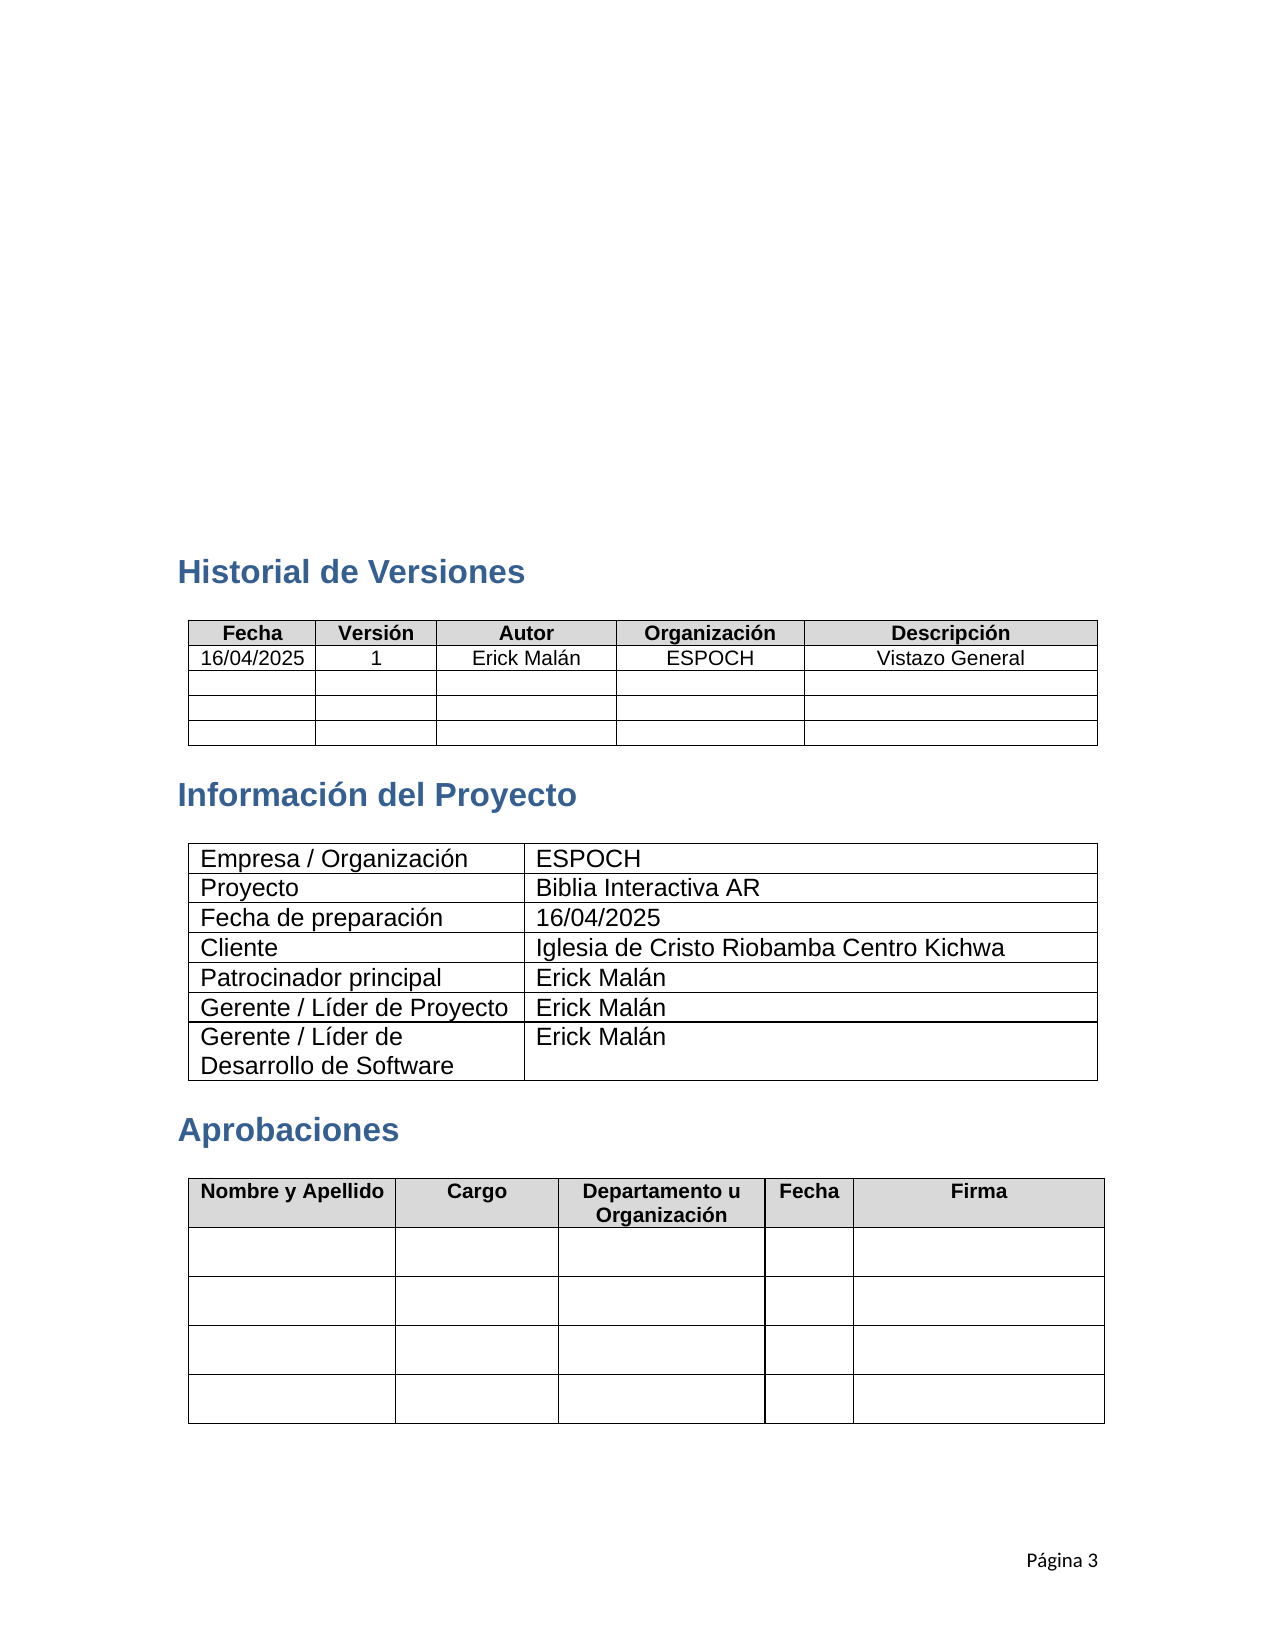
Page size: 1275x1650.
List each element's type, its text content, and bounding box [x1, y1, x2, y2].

table_cell Cliente [189, 933, 524, 962]
table_header Versión [316, 621, 436, 645]
table_cell [854, 1375, 1104, 1422]
table_header Descripción [805, 621, 1097, 645]
table_header Cargo [396, 1179, 558, 1227]
table_cell [617, 671, 804, 695]
table_cell Biblia Interactiva AR [525, 874, 1097, 902]
table_cell Gerente / Líder de Desarrollo de Software [189, 1023, 524, 1080]
table_header Autor [437, 621, 616, 645]
table_header Organización [617, 621, 804, 645]
table_cell [437, 721, 616, 745]
subtitle Información del Proyecto [177, 775, 1098, 813]
table_cell [189, 1326, 395, 1373]
subtitle Aprobaciones [177, 1110, 1098, 1148]
table_cell [396, 1326, 558, 1373]
table_header Nombre y Apellido [189, 1179, 395, 1227]
table_cell Proyecto [189, 874, 524, 902]
table_cell [766, 1228, 853, 1276]
table_header Firma [854, 1179, 1104, 1227]
table_cell [316, 721, 436, 745]
table_cell [189, 721, 315, 745]
table_cell ESPOCH [617, 646, 804, 670]
table_cell [766, 1326, 853, 1373]
table_header Departamento u Organización [559, 1179, 764, 1227]
table_header ESPOCH [525, 844, 1097, 872]
table_cell [189, 1228, 395, 1276]
table_cell [189, 671, 315, 695]
table_cell [766, 1277, 853, 1324]
table_header Fecha [189, 621, 315, 645]
table_cell 16/04/2025 [189, 646, 315, 670]
table_header Fecha [766, 1179, 853, 1227]
table_cell [316, 696, 436, 720]
table_cell Iglesia de Cristo Riobamba Centro Kichwa [525, 933, 1097, 962]
table_cell 1 [316, 646, 436, 670]
table_cell [437, 696, 616, 720]
table_cell Erick Malán [525, 993, 1097, 1021]
table_cell [437, 671, 616, 695]
table_cell [189, 1277, 395, 1324]
table_cell Erick Malán [437, 646, 616, 670]
table_cell Erick Malán [525, 1023, 1097, 1080]
table_cell [559, 1277, 764, 1324]
table_cell Erick Malán [525, 963, 1097, 992]
table_header Empresa / Organización [189, 844, 524, 872]
subtitle Historial de Versiones [177, 552, 1098, 591]
table_cell Vistazo General [805, 646, 1097, 670]
table_cell [559, 1326, 764, 1373]
table_cell [805, 671, 1097, 695]
table_cell Patrocinador principal [189, 963, 524, 992]
table_cell [805, 696, 1097, 720]
table_cell [854, 1228, 1104, 1276]
table_cell [559, 1228, 764, 1276]
table_cell [617, 721, 804, 745]
table_cell [396, 1277, 558, 1324]
table_cell [854, 1326, 1104, 1373]
table_cell Fecha de preparación [189, 903, 524, 932]
table_cell [766, 1375, 853, 1422]
table_cell [189, 696, 315, 720]
table_cell [617, 696, 804, 720]
table_cell [189, 1375, 395, 1422]
table_cell Gerente / Líder de Proyecto [189, 993, 524, 1021]
table_cell [396, 1375, 558, 1422]
table_cell 16/04/2025 [525, 903, 1097, 932]
table_cell [559, 1375, 764, 1422]
table_cell [396, 1228, 558, 1276]
table_cell [805, 721, 1097, 745]
table_cell [316, 671, 436, 695]
table_cell [854, 1277, 1104, 1324]
